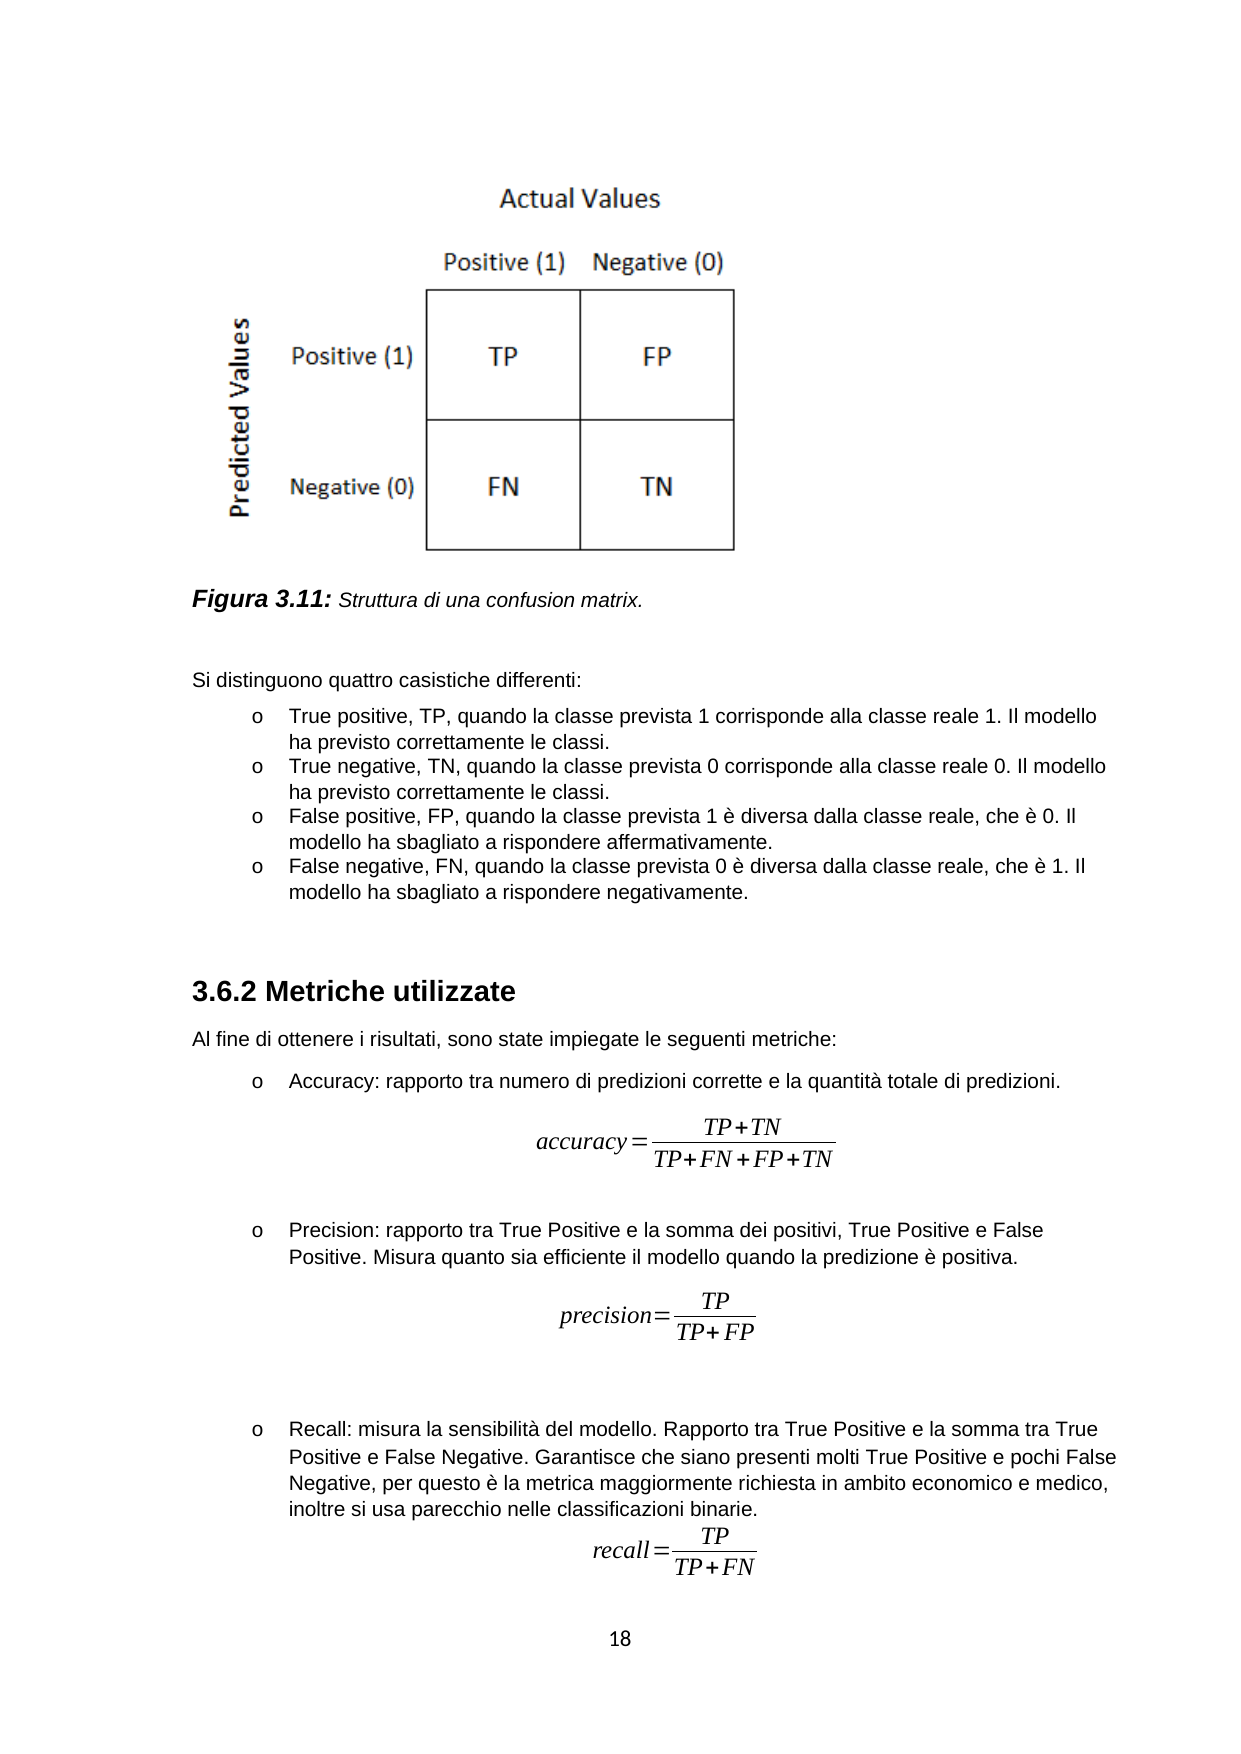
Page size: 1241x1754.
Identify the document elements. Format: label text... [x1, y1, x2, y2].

list Accuracy: rapporto tra numero di predizioni corrette e la quantità totale di predizioni. [251, 1069, 1122, 1095]
list True negative, TN, quando la classe prevista 0 corrisponde alla classe reale 0. Il modello ha previsto correttamente le classi. [251, 754, 1122, 804]
list False positive, FP, quando la classe prevista 1 è diversa dalla classe reale, che è 0. Il modello ha sbagliato a rispondere affermativamente. [251, 804, 1122, 854]
list True positive, TP, quando la classe prevista 1 corrisponde alla classe reale 1. Il modello ha previsto correttamente le classi. [251, 704, 1122, 754]
text Al fine di ottenere i risultati, sono state impiegate le seguenti metriche: [118, 1027, 1122, 1051]
picture [191, 147, 749, 565]
list Precision: rapporto tra True Positive e la somma dei positivi, True Positive e False Positive. Misura quanto sia efficiente il modello quando la predizione è positiva. [251, 1217, 1122, 1269]
text Si distinguono quattro casistiche differenti: [118, 668, 1122, 692]
text 3.6.2 Metriche utilizzate [118, 974, 1122, 1008]
list Recall: misura la sensibilità del modello. Rapporto tra True Positive e la somma tra True Positive e False Negative. Garantisce che siano presenti molti True Positive e pochi False Negative, per questo è la metrica maggiormente richiesta in ambito economico e medico, inoltre si usa parecchio nelle classificazioni binarie. [251, 1417, 1122, 1521]
text Figura 3.11: Struttura di una confusion matrix. [192, 584, 1122, 612]
list False negative, FN, quando la classe prevista 0 è diversa dalla classe reale, che è 1. Il modello ha sbagliato a rispondere negativamente. [251, 854, 1122, 903]
